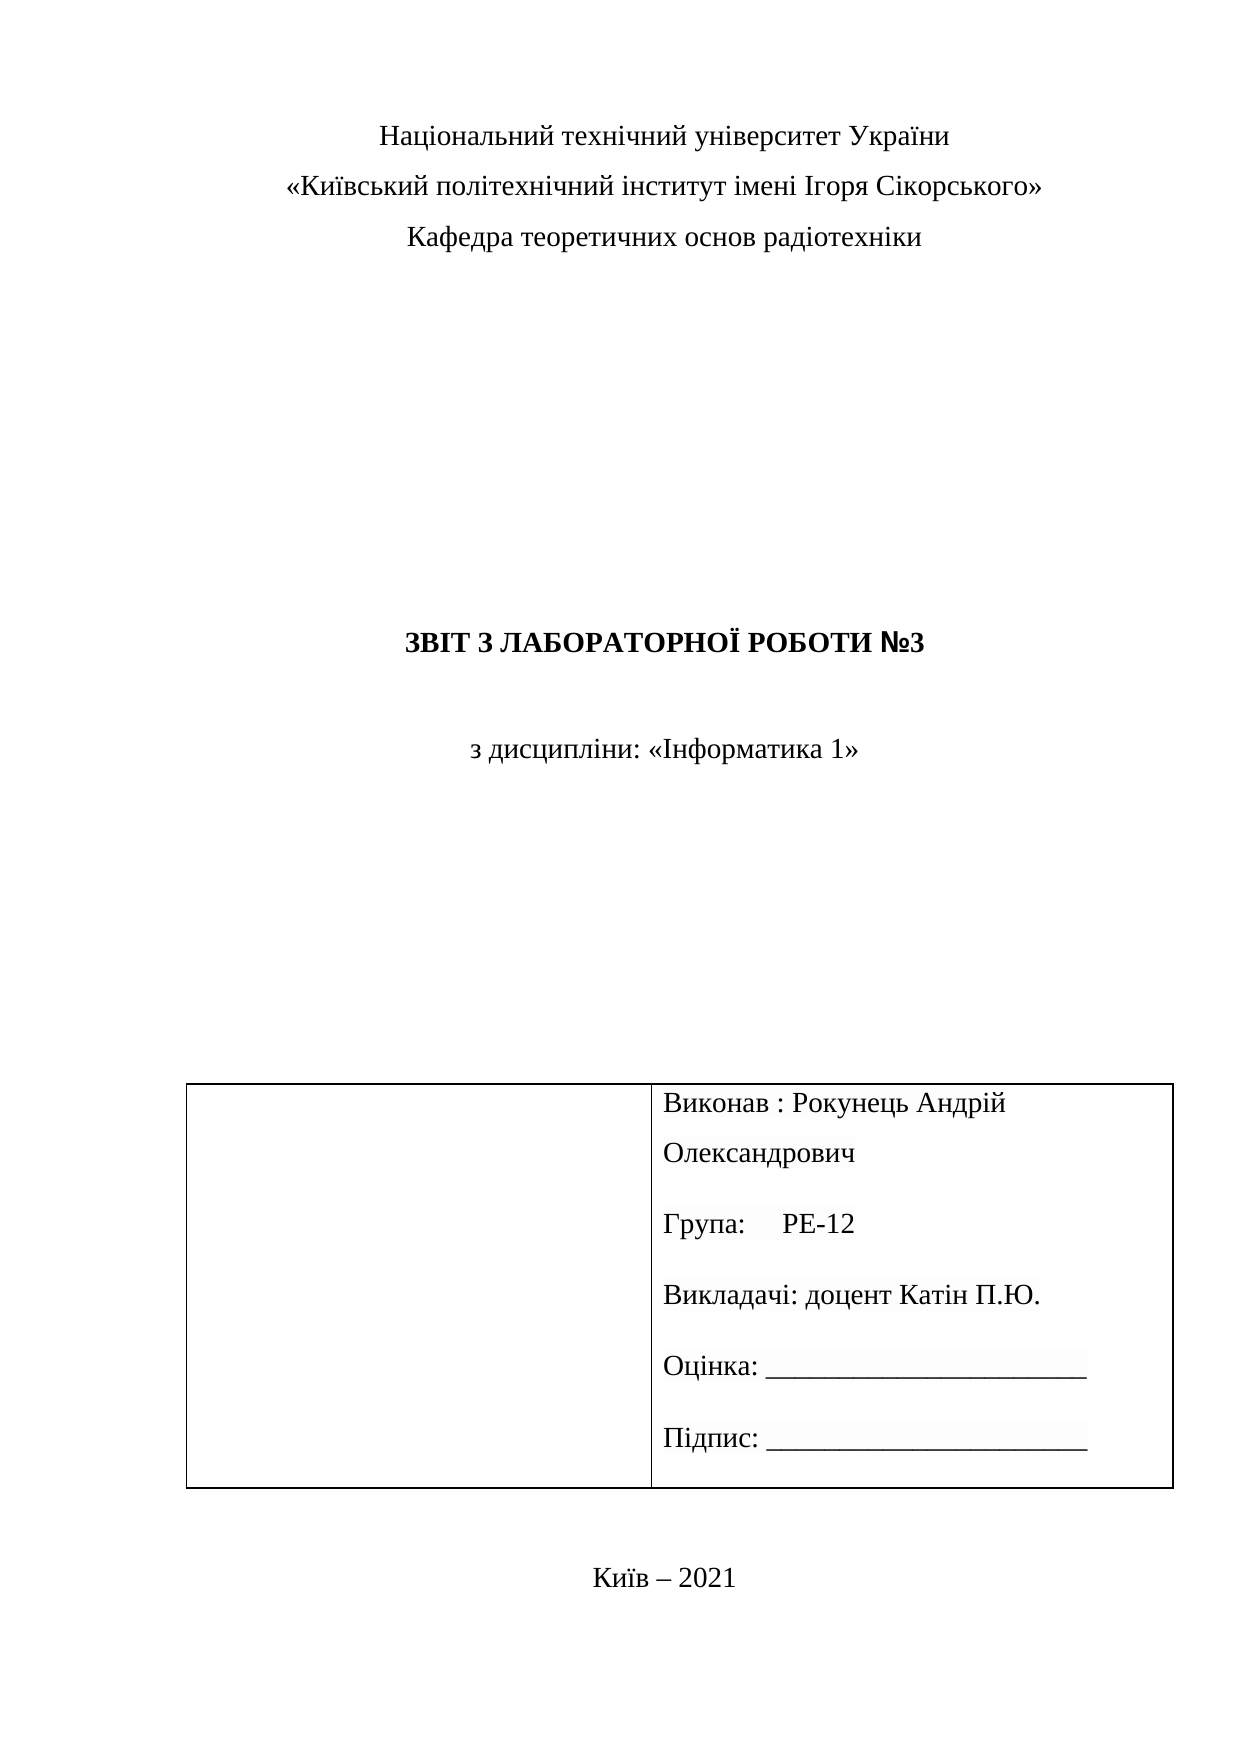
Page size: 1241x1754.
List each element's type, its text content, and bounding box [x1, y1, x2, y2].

text ЗВІТ З ЛАБОРАТОРНОЇ РОБОТИ №3 [177, 621, 1152, 661]
text Київ – 2021 [177, 1560, 1152, 1593]
text Кафедра теоретичних основ радіотехніки [177, 219, 1152, 252]
text з дисципліни: «Інформатика 1» [177, 731, 1152, 764]
table_header Виконав : Рокунець Андрій Олександрович Група: РЕ-12 Викладачі: доцент Катін П.Ю. Оцінка: ______________________ Підпис: ______________________ [652, 1085, 1172, 1487]
text «Київський політехнічний інститут імені Ігоря Сікорського» [177, 168, 1152, 202]
text Національний технічний університет України [177, 118, 1152, 152]
table_header [187, 1085, 651, 1487]
